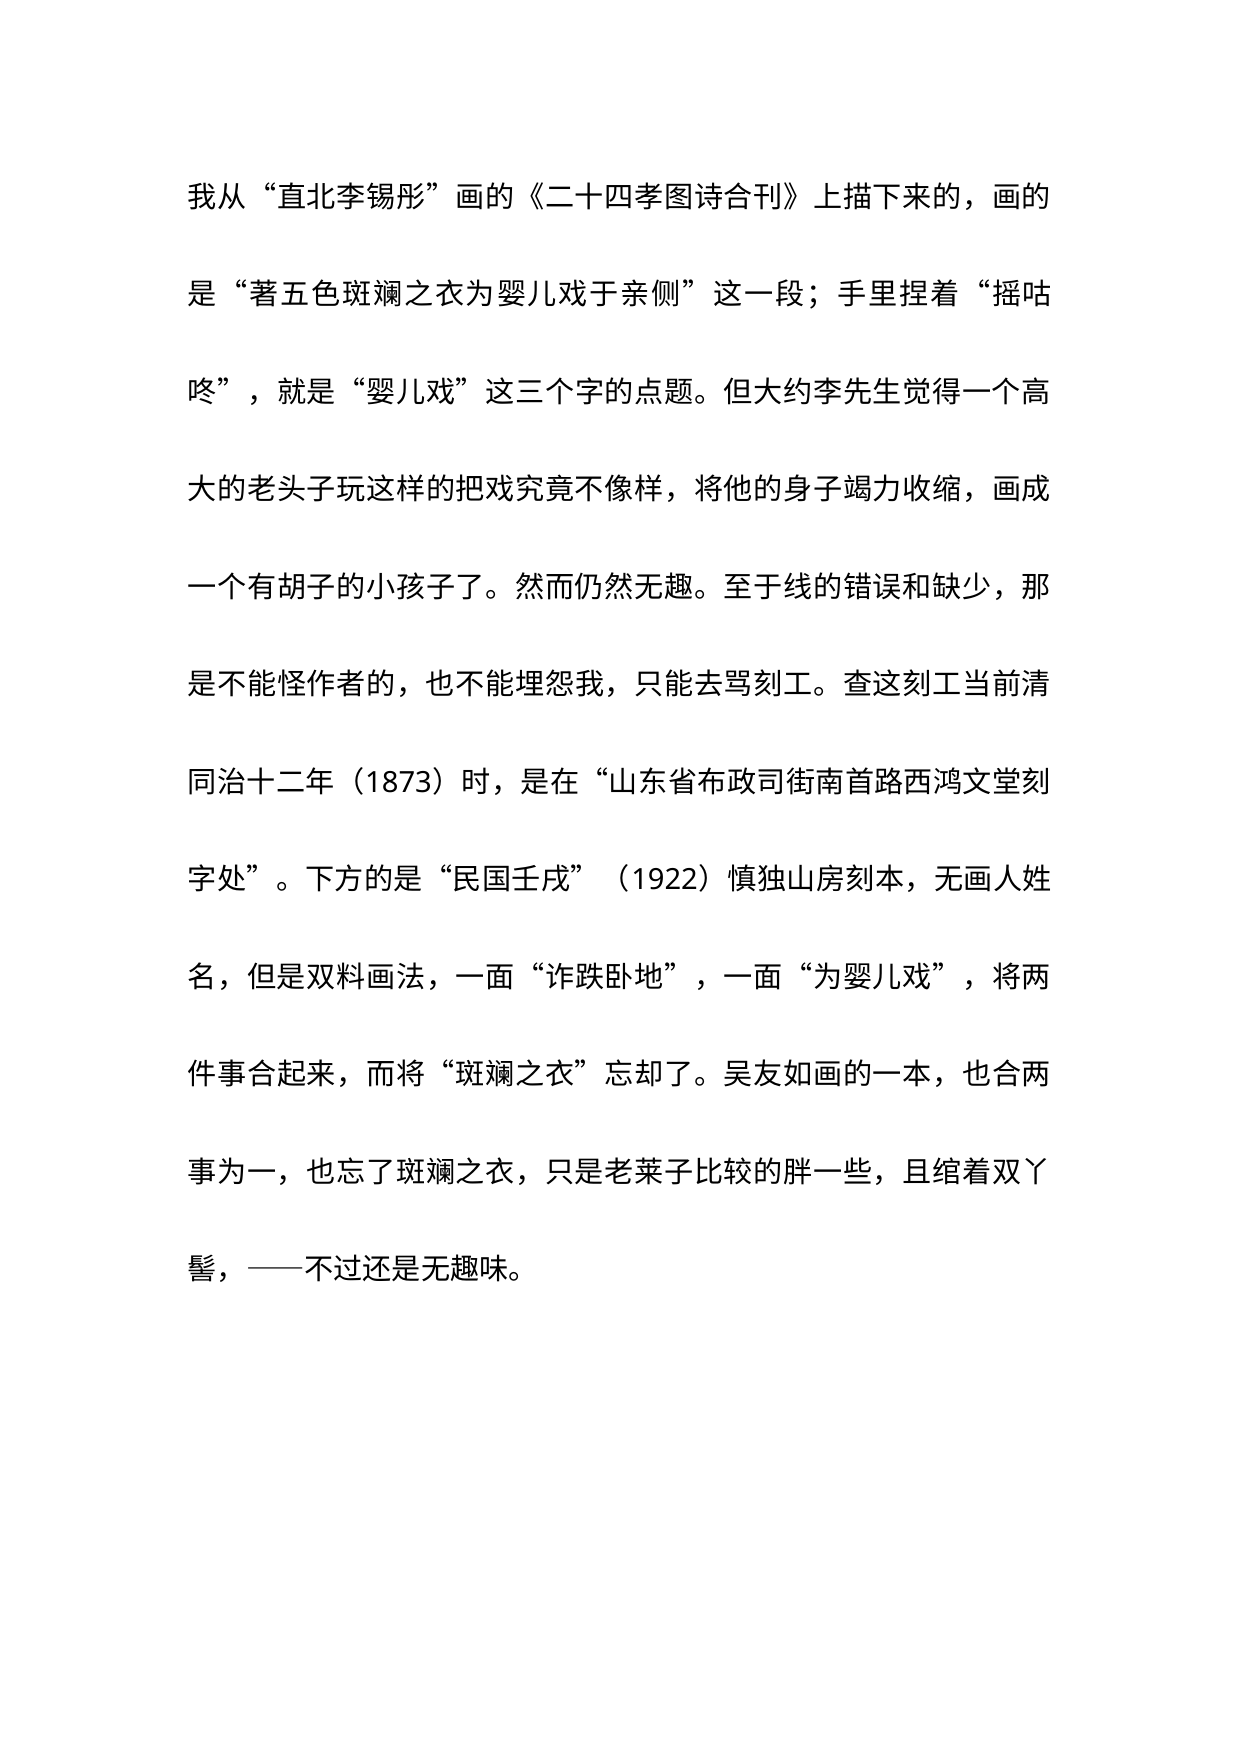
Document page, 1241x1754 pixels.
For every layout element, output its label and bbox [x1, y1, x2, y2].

text [187, 162, 1053, 1299]
